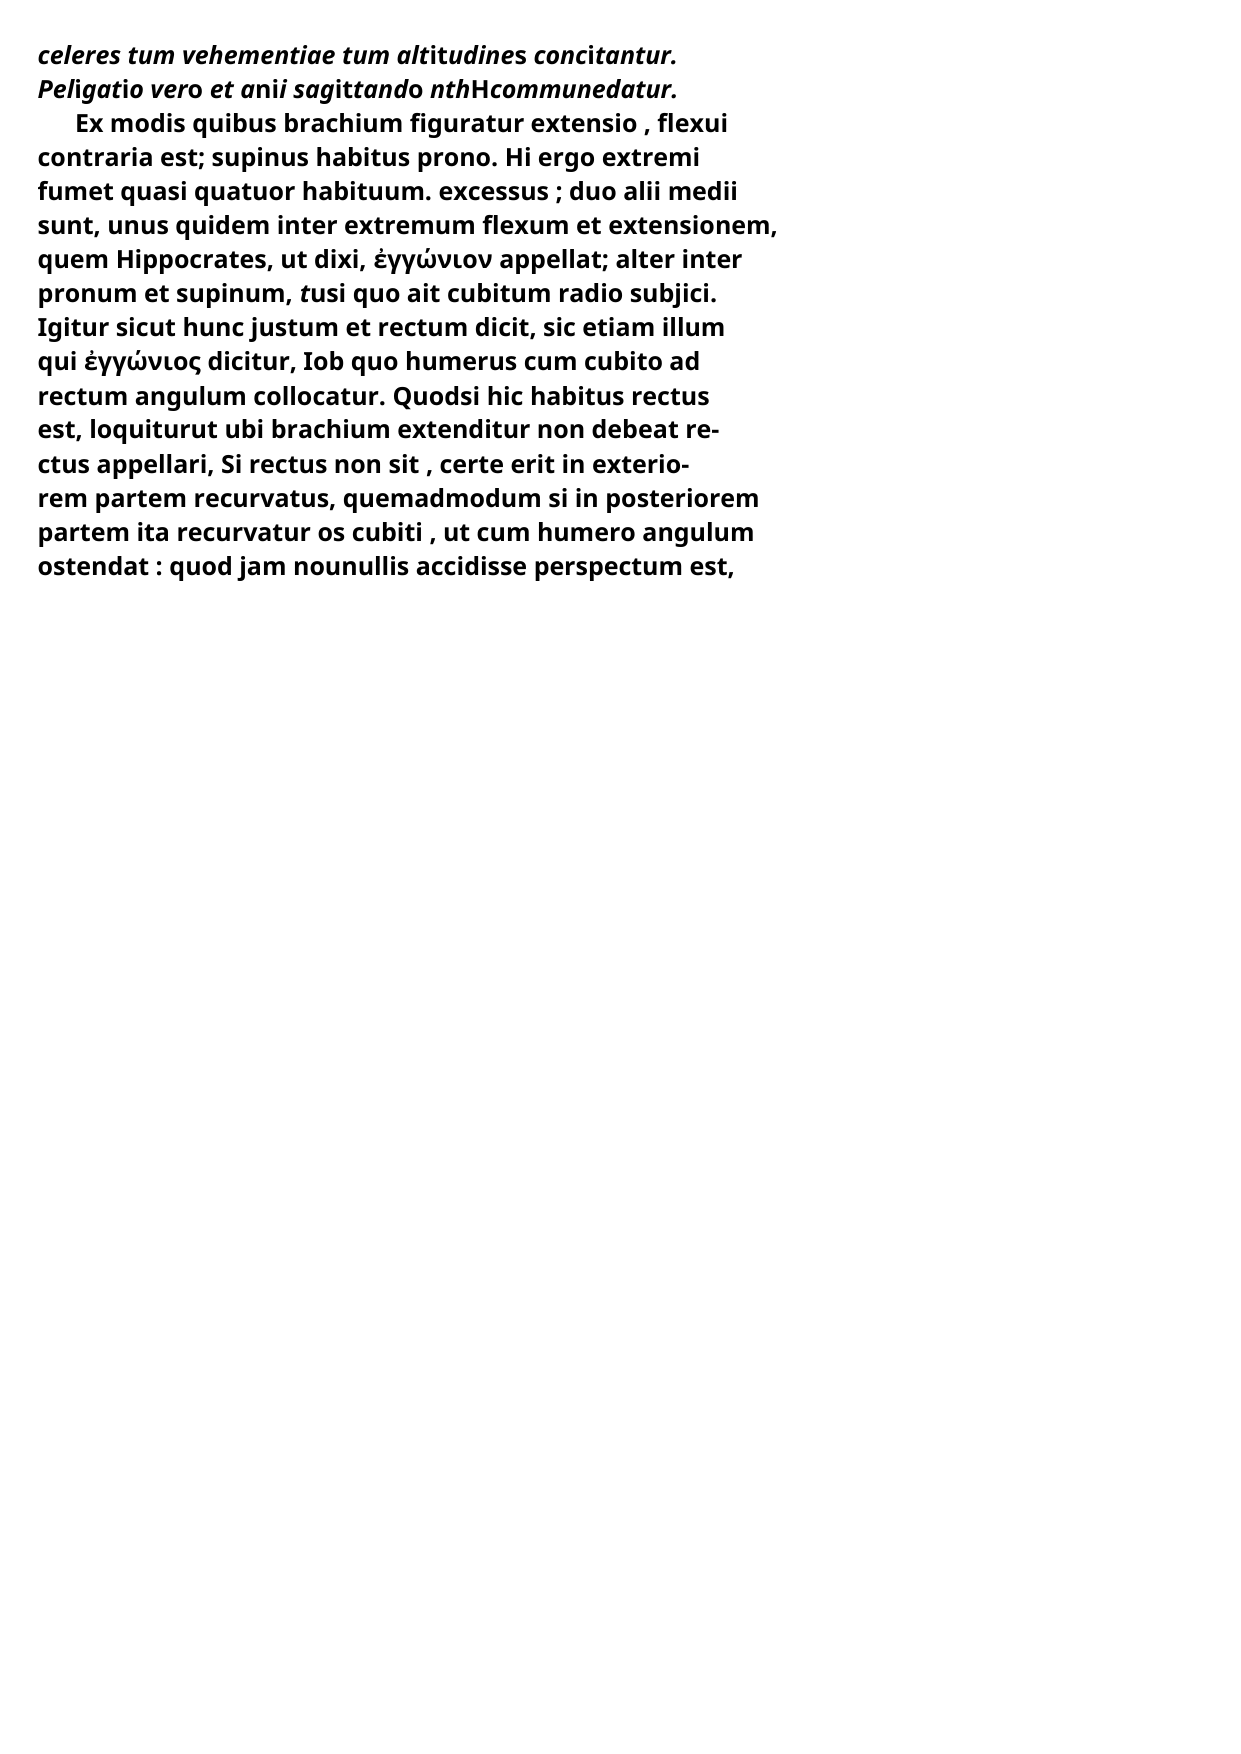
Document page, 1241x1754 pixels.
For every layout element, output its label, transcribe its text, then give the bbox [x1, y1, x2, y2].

text Ex modis quibus brachium figuratur extensio , flexui contraria est; supinus habitus prono. Hi ergo extremi fumet quasi quatuor habituum. excessus ; duo alii medii sunt, unus quidem inter extremum flexum et extensionem, quem Hippocrates, ut dixi, ἐγγώνιον appellat; alter inter pronum et supinum, tusi quo ait cubitum radio subjici. Igitur sicut hunc justum et rectum dicit, sic etiam illum qui ἐγγώνιος dicitur, Iob quo humerus cum cubito ad rectum angulum collocatur. Quodsi hic habitus rectus est, loquiturut ubi brachium extenditur non debeat re- ctus appellari, Si rectus non sit , certe erit in exterio- rem partem recurvatus, quemadmodum si in posteriorem partem ita recurvatur os cubiti , ut cum humero angulum ostendat : quod jam nounullis accidisse perspectum est, [37, 106, 1203, 582]
text celeres tum vehementiae tum altitudines concitantur. Peligatio vero et anii sagittando nthHcommunedatur. [37, 37, 1203, 106]
